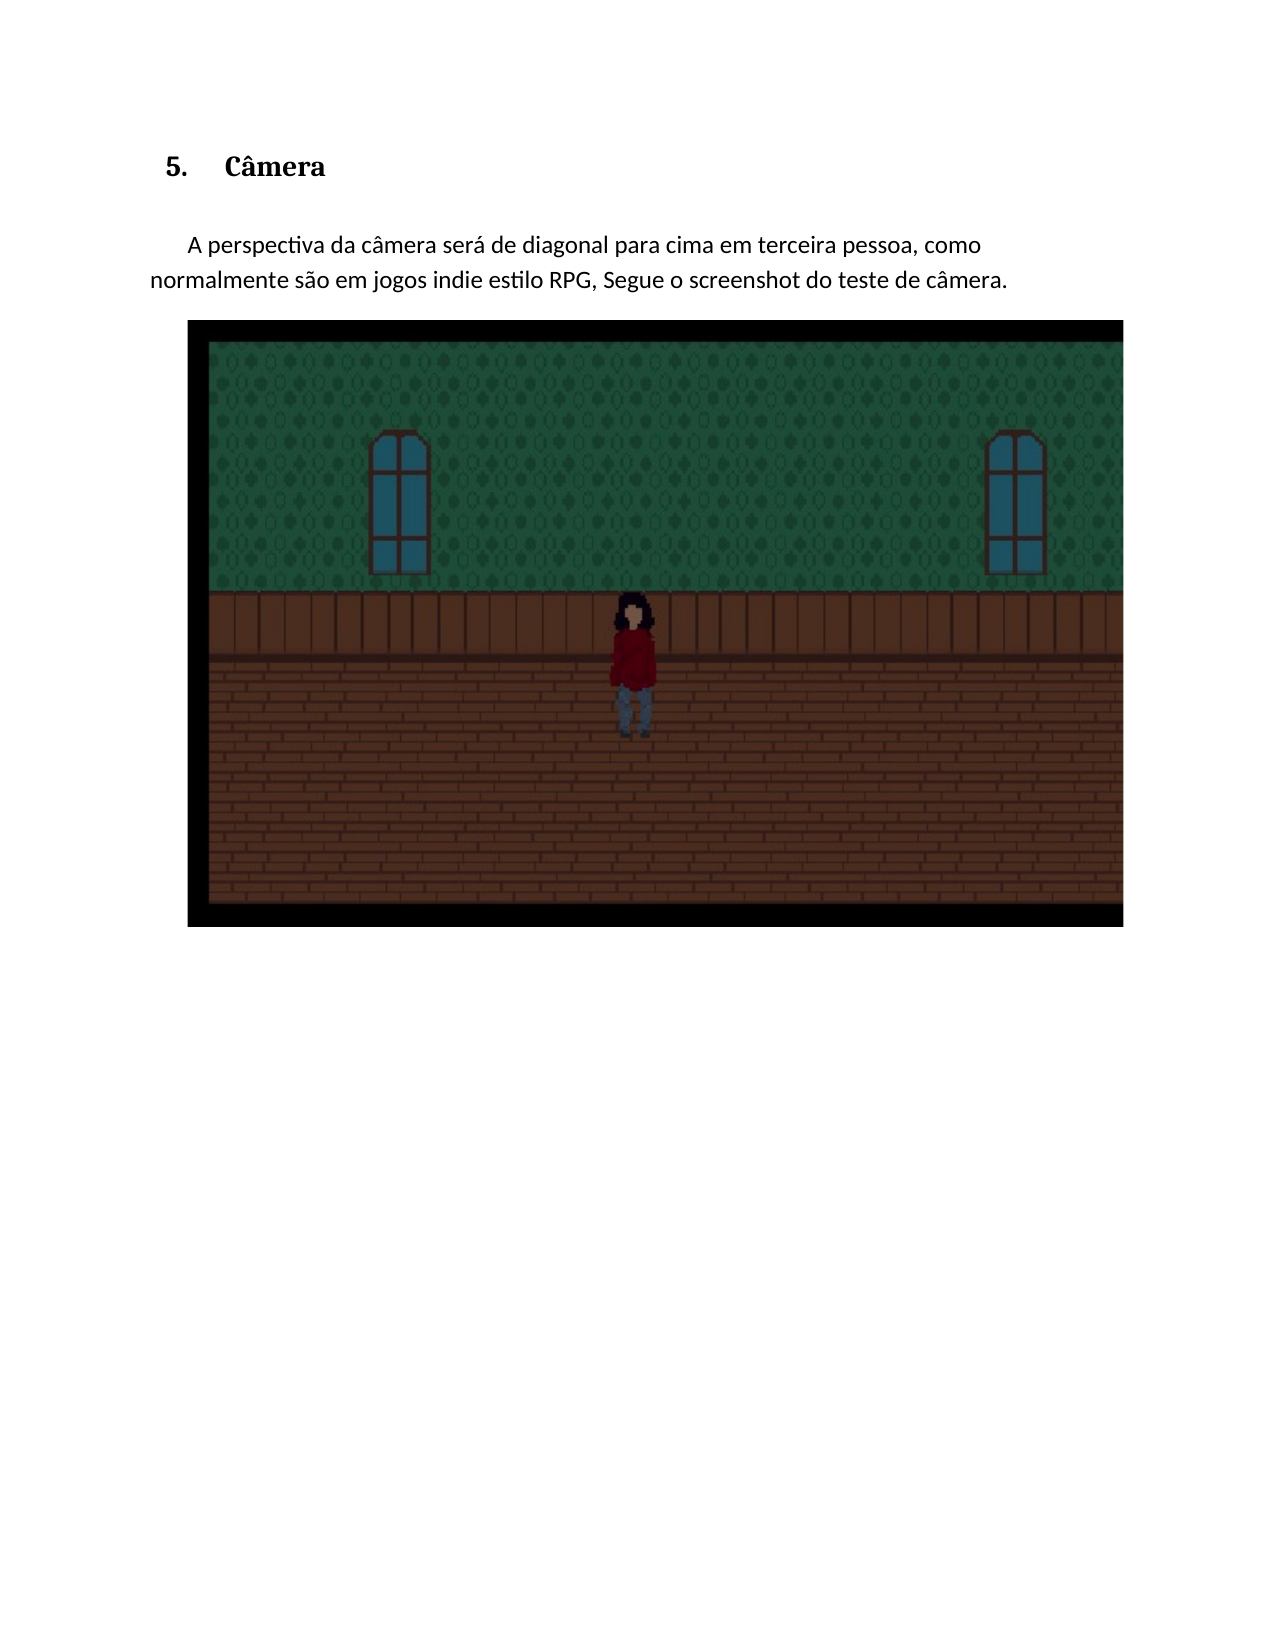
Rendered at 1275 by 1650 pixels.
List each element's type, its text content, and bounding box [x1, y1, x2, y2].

picture [187, 320, 1124, 927]
subtitle Câmera [187, 150, 1125, 183]
text A perspectiva da câmera será de diagonal para cima em terceira pessoa, como normalmente são em jogos indie estilo RPG, Segue o screenshot do teste de câmera. [150, 229, 1125, 295]
